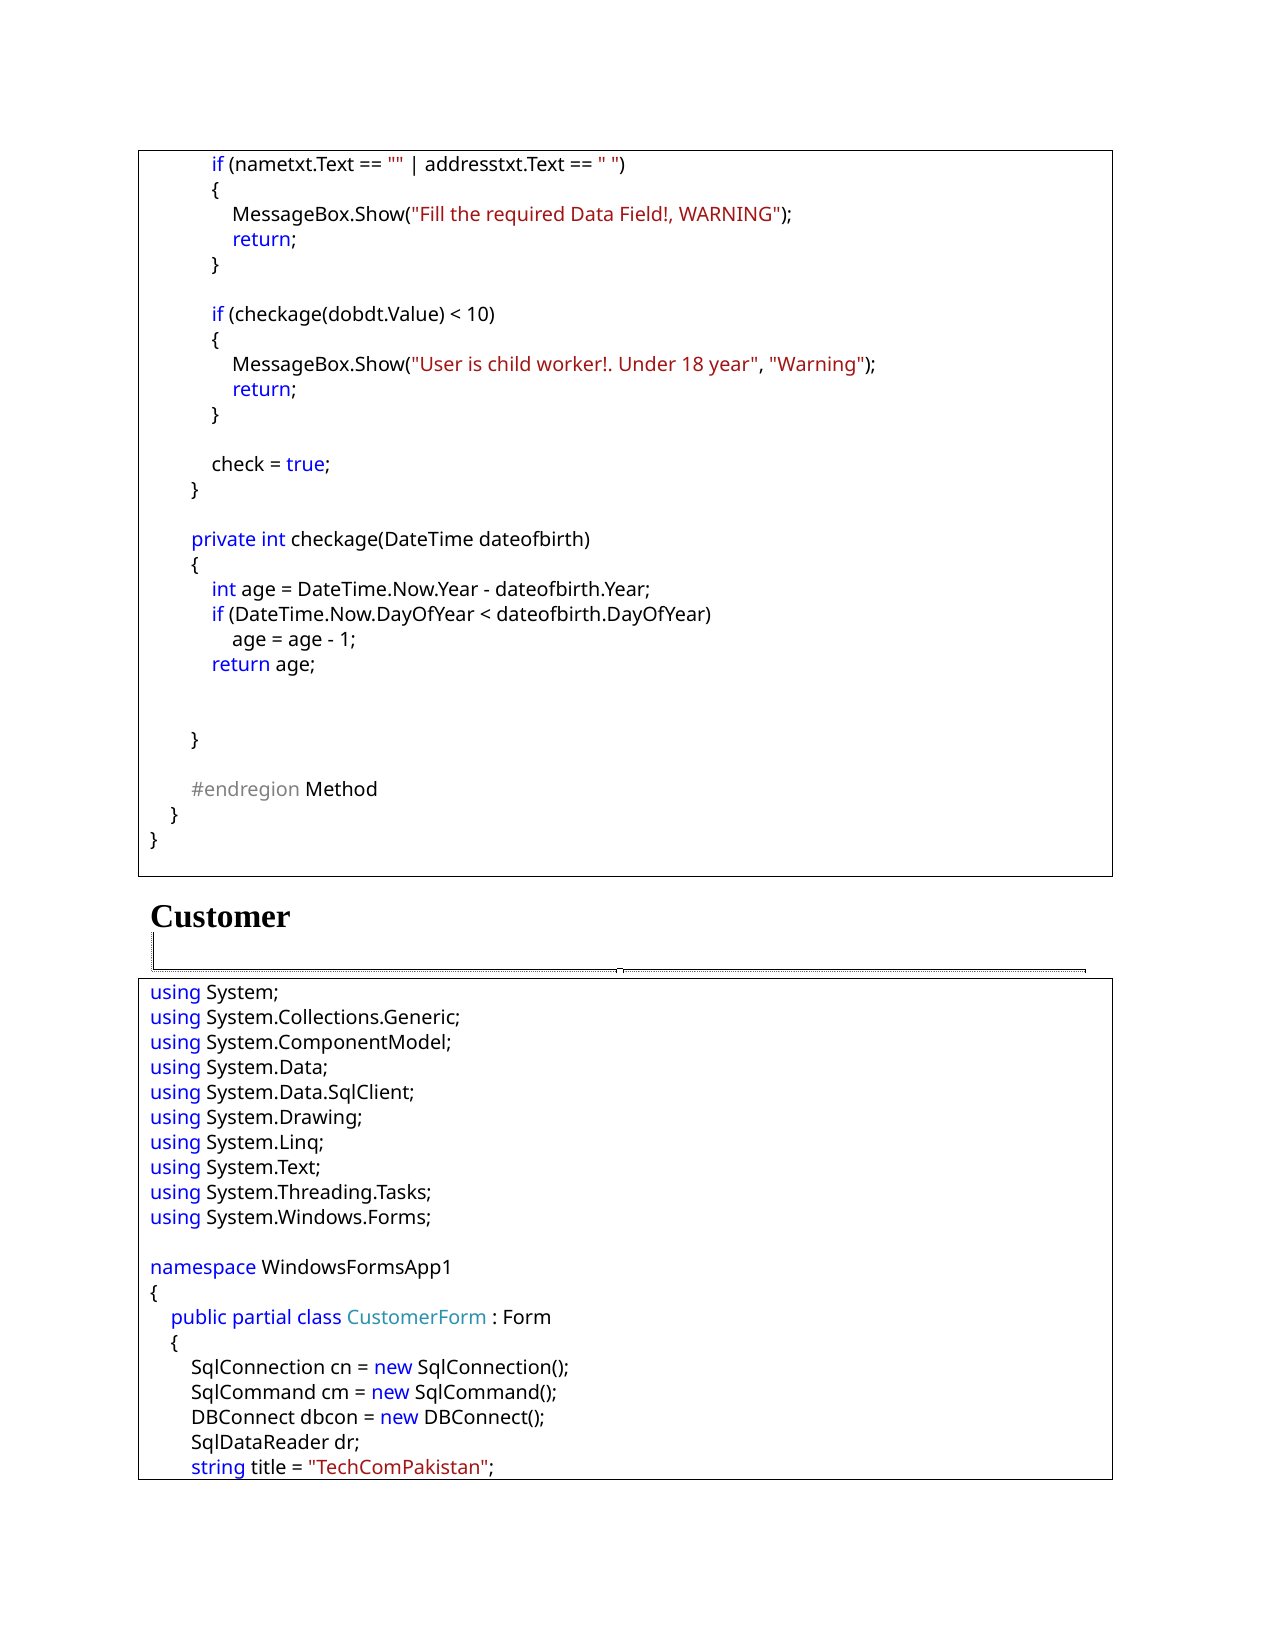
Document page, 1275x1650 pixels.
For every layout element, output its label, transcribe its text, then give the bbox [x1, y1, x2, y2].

text Customer [150, 906, 1125, 933]
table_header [139, 151, 1112, 876]
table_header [139, 979, 1112, 1479]
